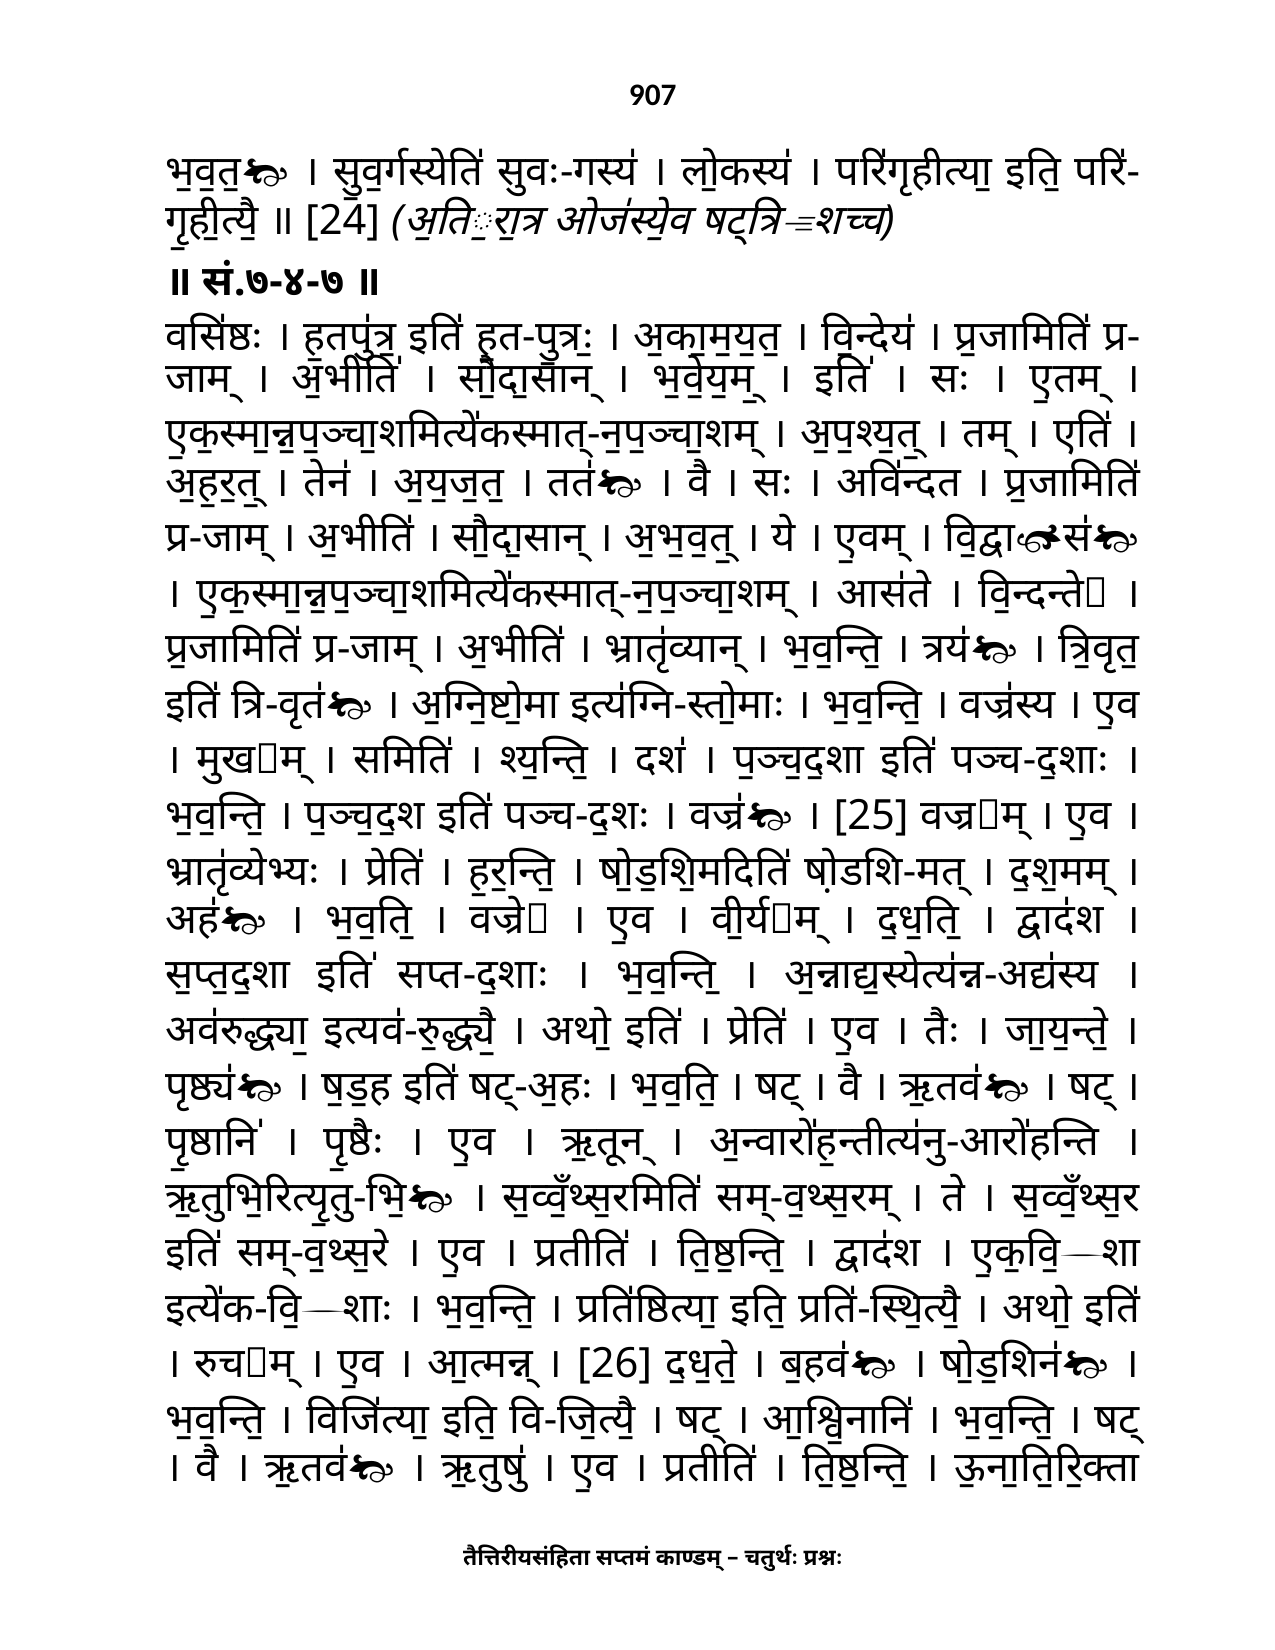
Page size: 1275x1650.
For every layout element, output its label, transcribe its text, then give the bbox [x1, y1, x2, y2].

text ॥ सं.७-४-७ ॥ [165, 251, 1140, 306]
